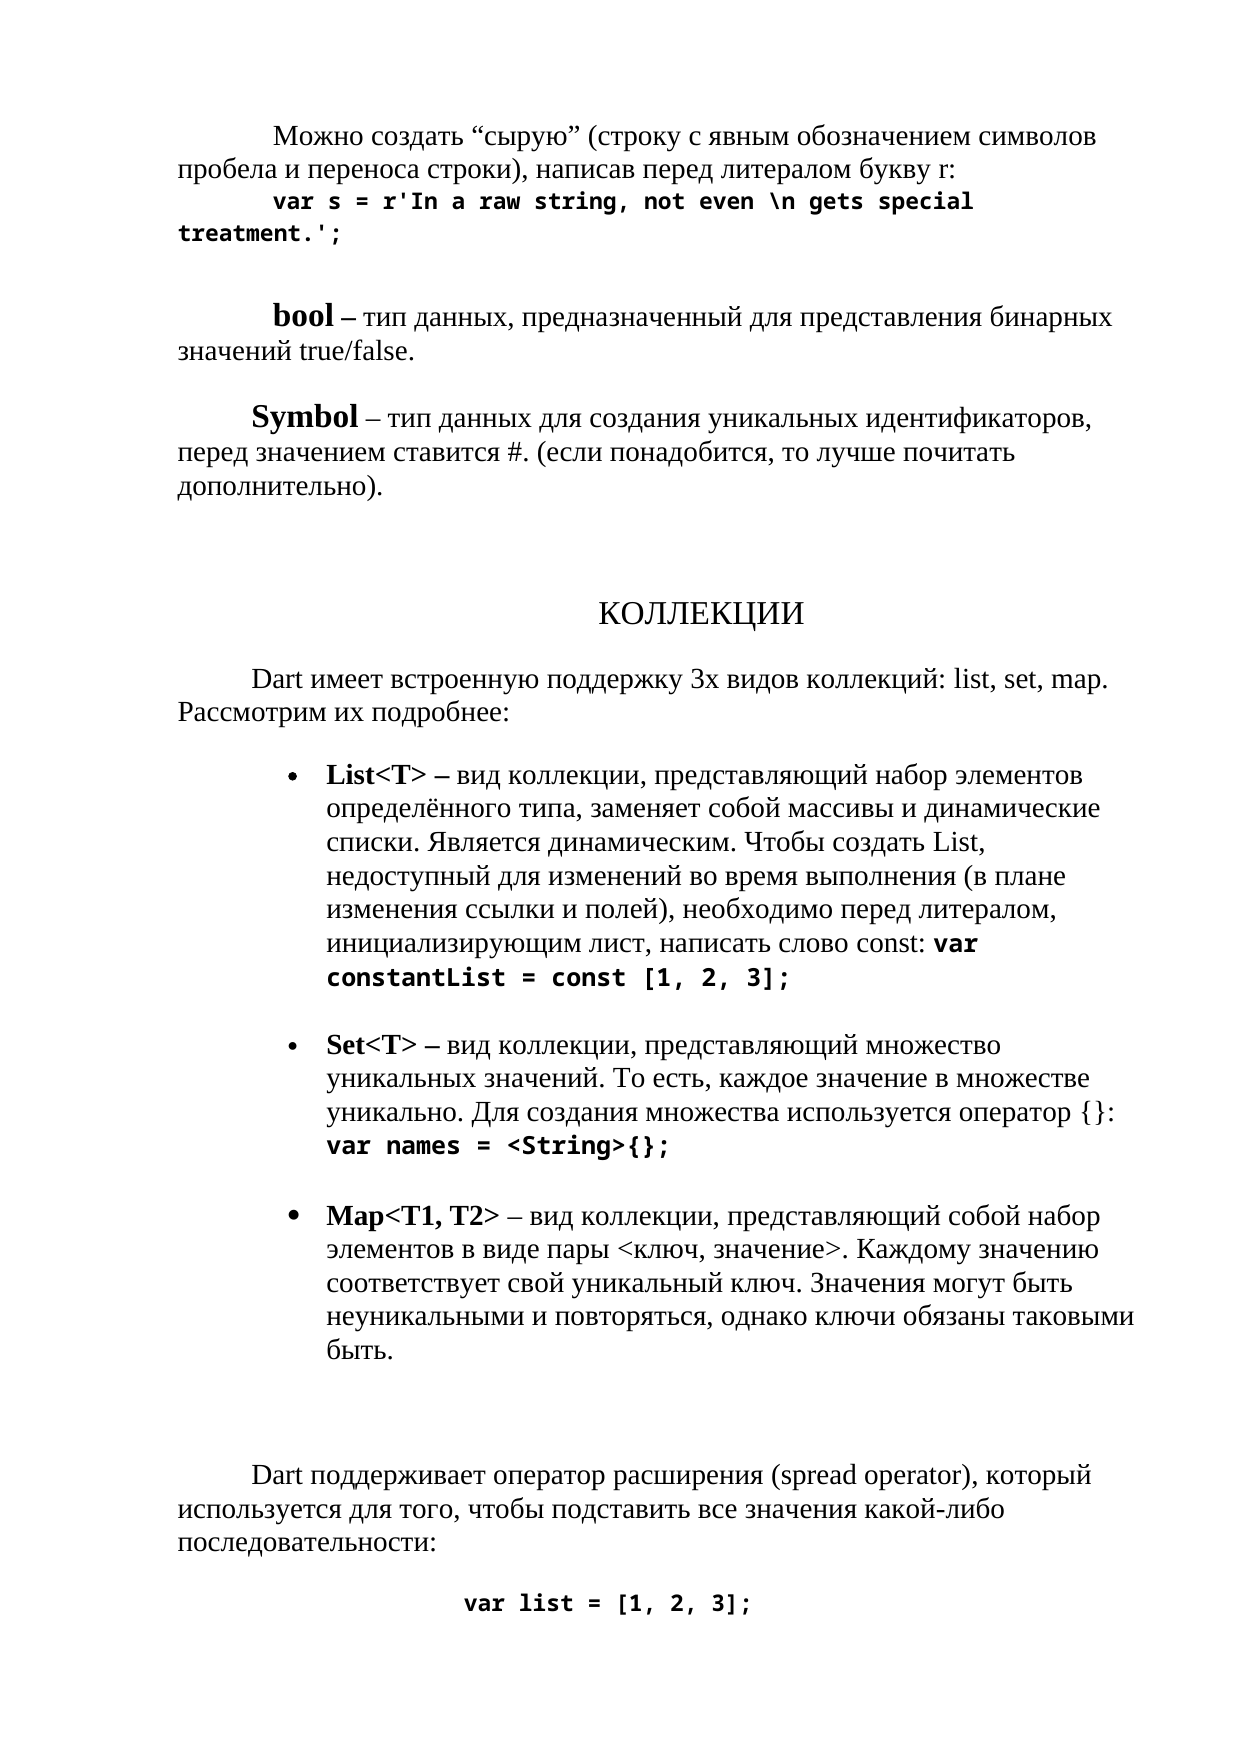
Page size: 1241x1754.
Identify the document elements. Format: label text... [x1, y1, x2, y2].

text Можно создать “сырую” (строку с явным обозначением символов пробела и переноса строки), написав перед литералом букву r: [177, 118, 1152, 185]
list List<T> – вид коллекции, представляющий набор элементов определённого типа, заменяет собой массивы и динамические списки. Является динамическим. Чтобы создать List, недоступный для изменений во время выполнения (в плане изменения ссылки и полей), необходимо перед литералом, инициализирующим лист, написать слово const: var constantList = const [1, 2, 3]; [288, 757, 1152, 993]
text var list = [1, 2, 3]; [463, 1587, 1152, 1618]
text Dart имеет встроенную поддержку 3х видов коллекций: list, set, map. Рассмотрим их подробнее: [177, 661, 1152, 728]
text Dart поддерживает оператор расширения (spread operator), который используется для того, чтобы подставить все значения какой-либо последовательности: [177, 1457, 1152, 1558]
text КОЛЛЕКЦИИ [177, 593, 1152, 632]
text var s = r'In a raw string, not even \n gets special treatment.'; [177, 185, 1152, 248]
list Map<T1, T2> – вид коллекции, представляющий собой набор элементов в виде пары <ключ, значение>. Каждому значению соответствует свой уникальный ключ. Значения могут быть неуникальными и повторяться, однако ключи обязаны таковыми быть. [288, 1198, 1152, 1366]
list Set<T> – вид коллекции, представляющий множество уникальных значений. То есть, каждое значение в множестве уникально. Для создания множества используется оператор {}: var names = <String>{}; [288, 1027, 1152, 1162]
text bool – тип данных, предназначенный для представления бинарных значений true/false. [177, 295, 1152, 367]
text Symbol – тип данных для создания уникальных идентификаторов, перед значением ставится #. (если понадобится, то лучше почитать дополнительно). [177, 396, 1152, 501]
